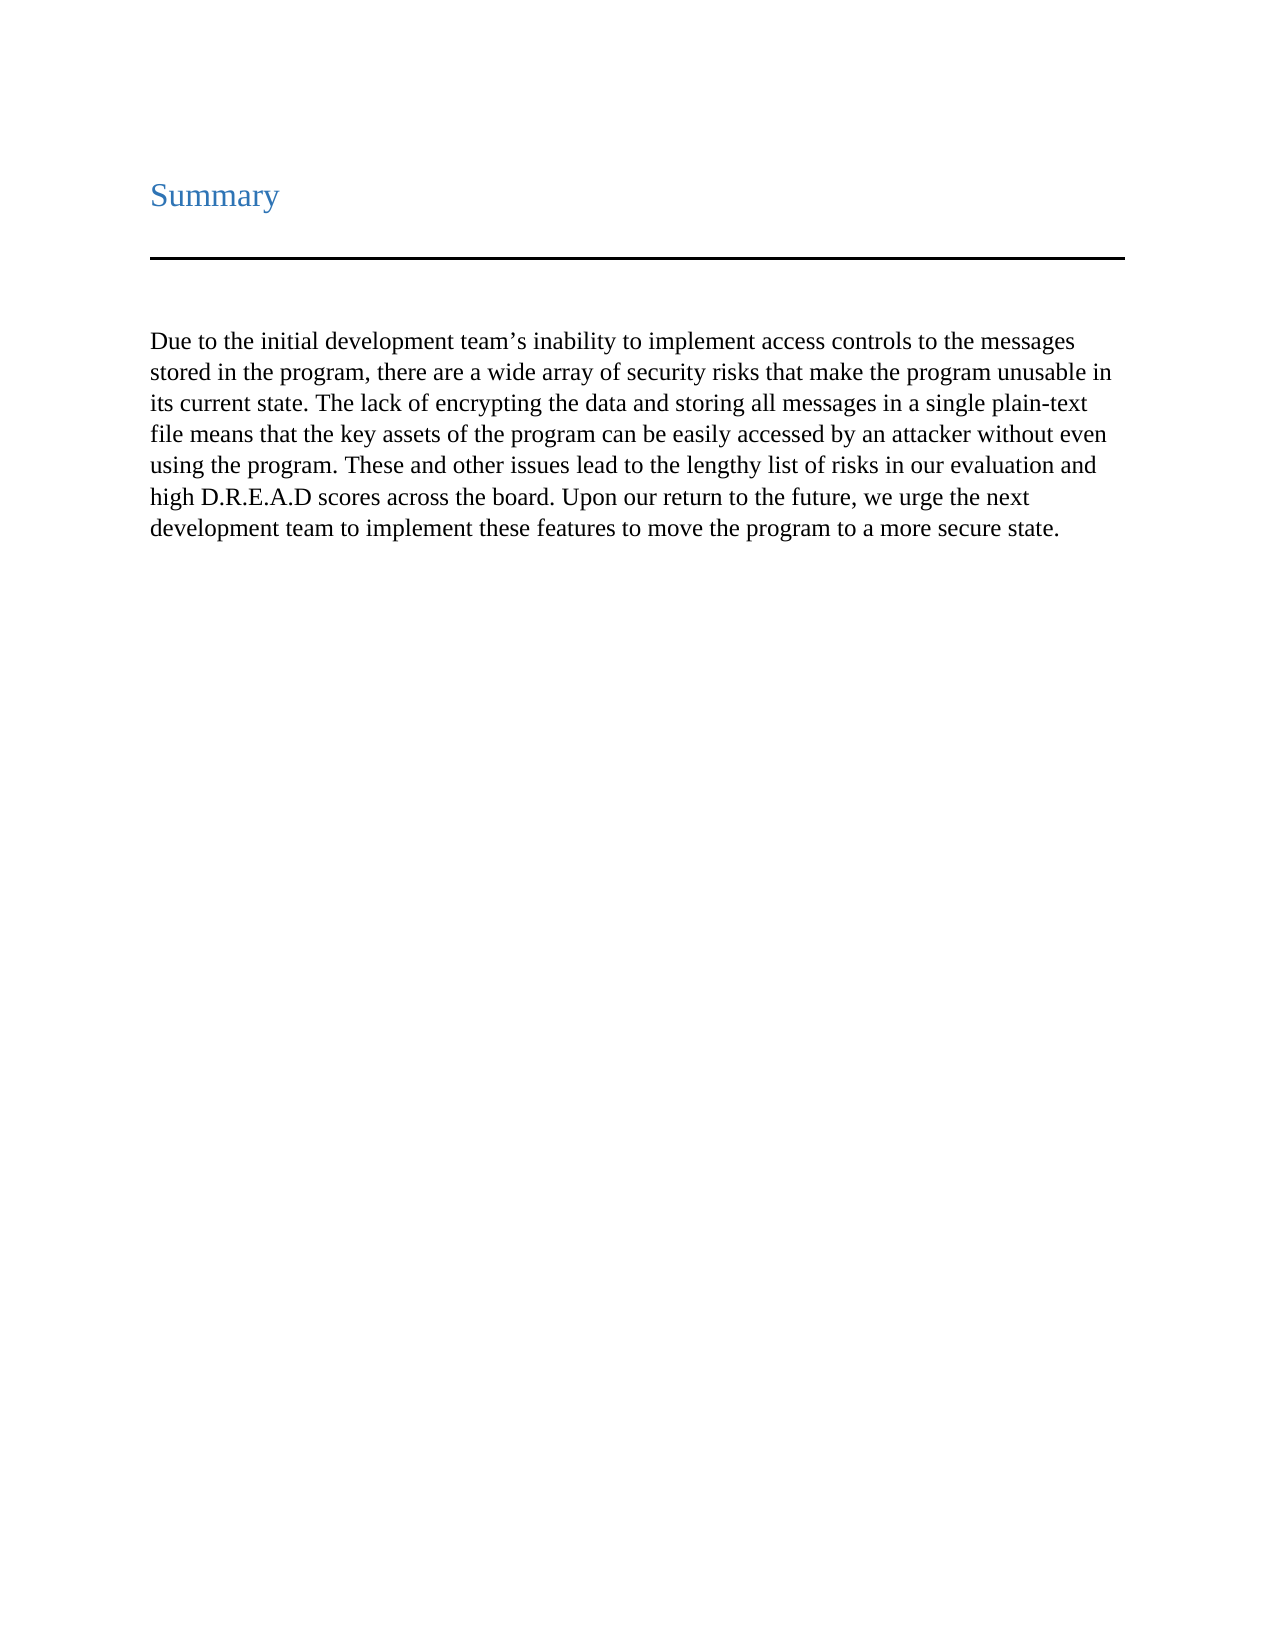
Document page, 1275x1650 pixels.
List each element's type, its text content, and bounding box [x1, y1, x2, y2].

text Due to the initial development team’s inability to implement access controls to the messages stored in the program, there are a wide array of security risks that make the program unusable in its current state. The lack of encrypting the data and storing all messages in a single plain-text file means that the key assets of the program can be easily accessed by an attacker without even using the program. These and other issues lead to the lengthy list of risks in our evaluation and high D.R.E.A.D scores across the board. Upon our return to the future, we urge the next development team to implement these features to move the program to a more secure state. [150, 326, 1125, 541]
subtitle Summary [150, 175, 1125, 213]
